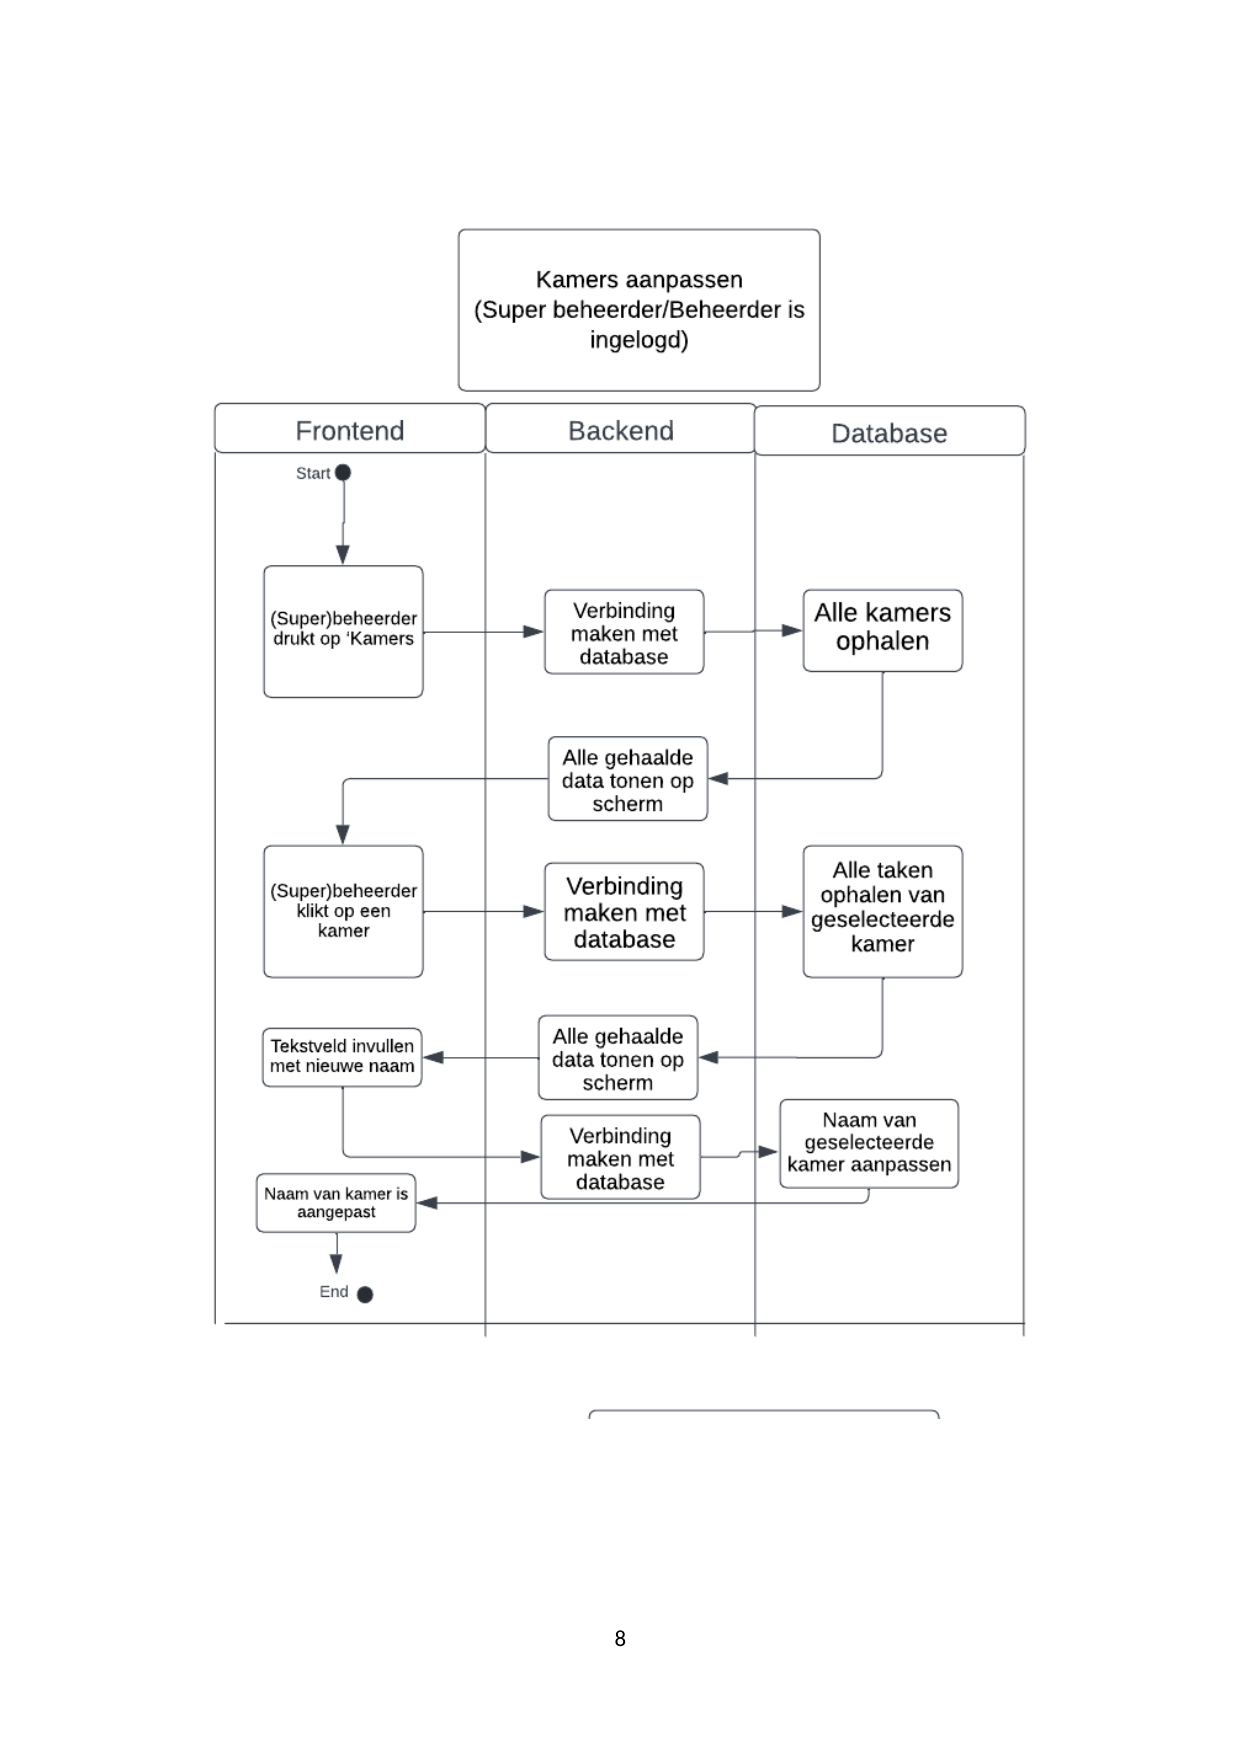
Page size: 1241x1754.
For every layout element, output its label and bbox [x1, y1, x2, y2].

picture [147, 147, 1093, 1419]
